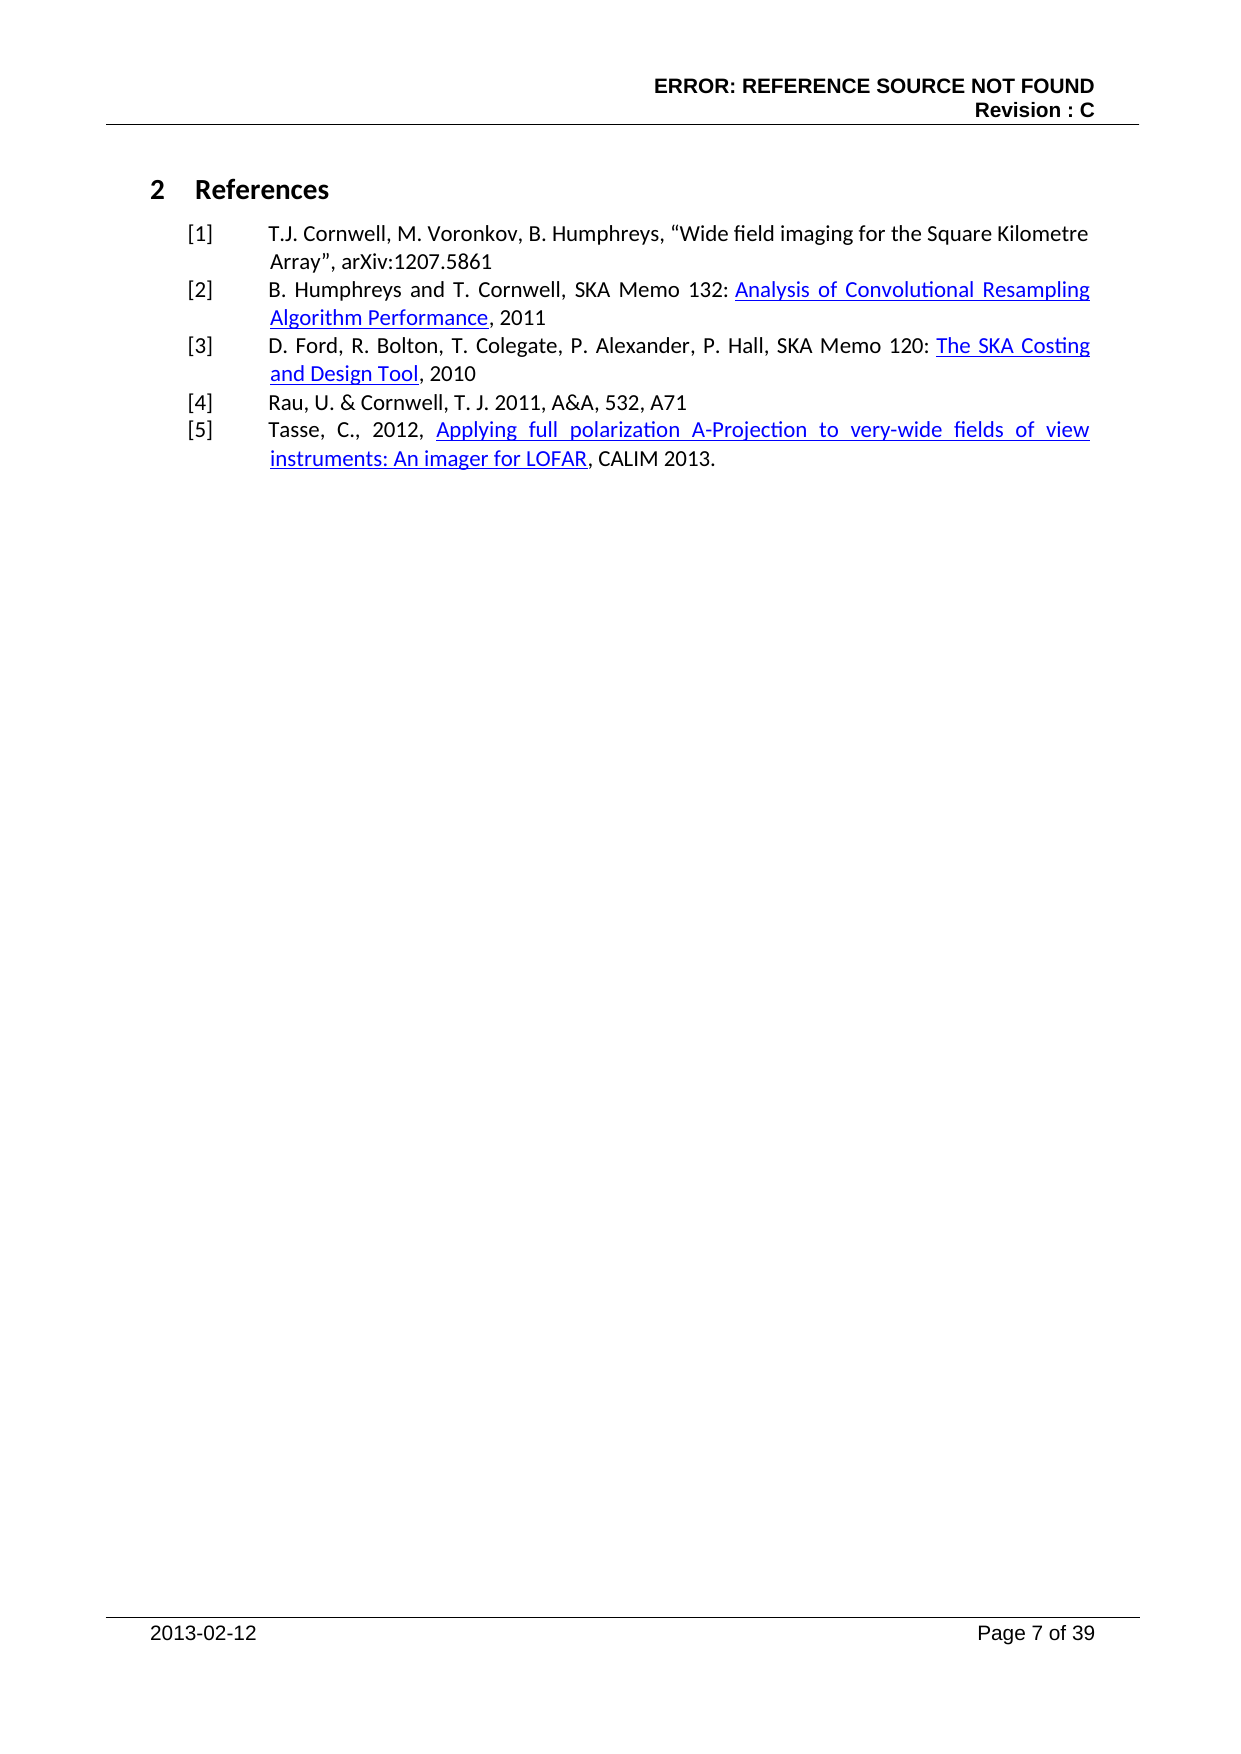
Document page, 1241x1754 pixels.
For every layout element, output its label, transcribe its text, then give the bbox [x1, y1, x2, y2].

text D. Ford, R. Bolton, T. Colegate, P. Alexander, P. Hall, SKA Memo 120: The SKA Costing and Design Tool, 2010 [187, 332, 1090, 388]
text Tasse, C., 2012, Applying full polarization A-Projection to very-wide fields of view instruments: An imager for LOFAR, CALIM 2013. [187, 416, 436, 472]
text T.J. Cornwell, M. Voronkov, B. Humphreys, “Wide field imaging for the Square Kilometre Array”, arXiv:1207.5861 [187, 219, 1090, 276]
text Tasse, C., 2012, Applying full polarization A-Projection to very-wide fields of view instruments: An imager for LOFAR, CALIM 2013. [587, 444, 1090, 472]
text Rau, U. & Cornwell, T. J. 2011, A&A, 532, A71 [187, 388, 1090, 416]
text B. Humphreys and T. Cornwell, SKA Memo 132: Analysis of Convolutional Resampling Algorithm Performance, 2011 [187, 276, 1090, 332]
subtitle References [150, 171, 1090, 207]
